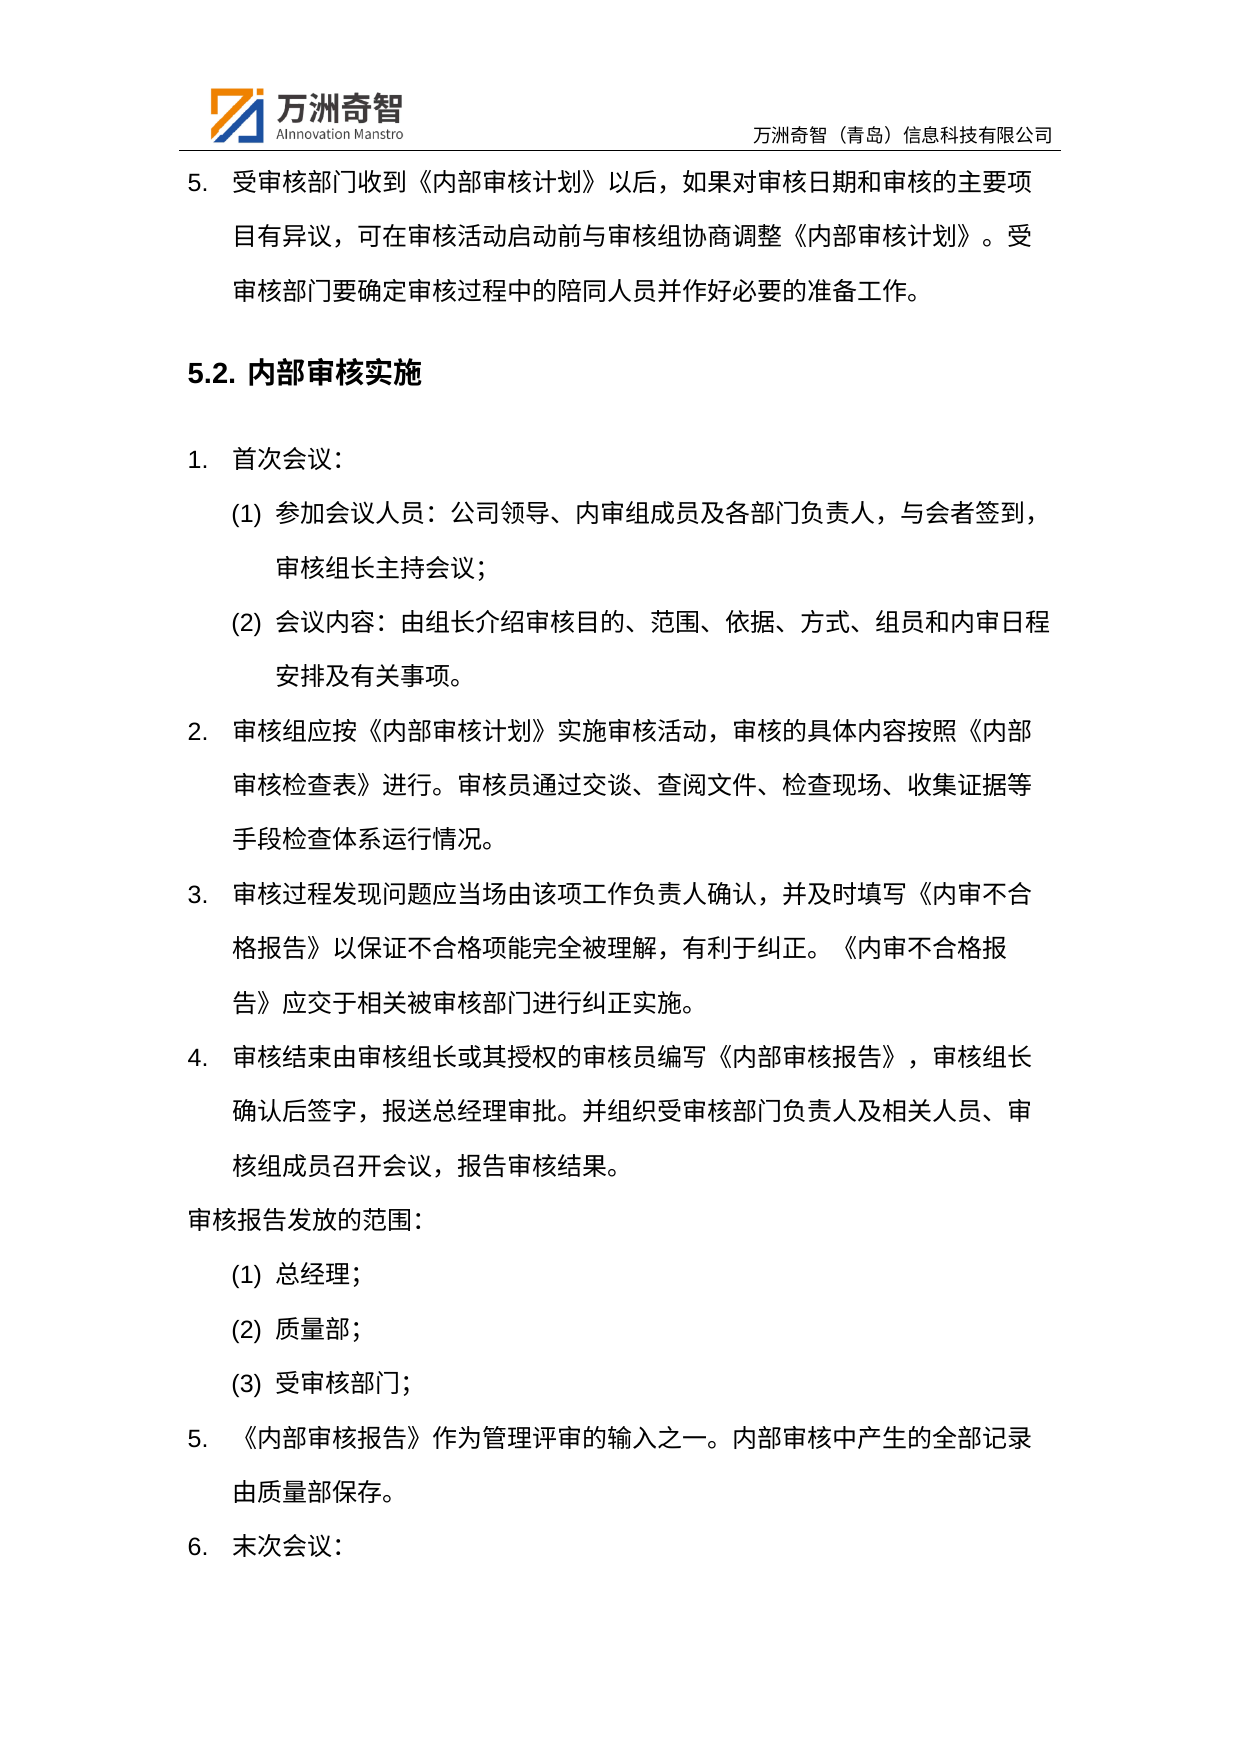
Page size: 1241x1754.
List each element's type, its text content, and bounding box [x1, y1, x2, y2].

list 末次会议： [187, 1527, 1053, 1563]
list 总经理； [231, 1255, 1053, 1291]
list 质量部； [231, 1309, 1053, 1346]
picture [194, 79, 417, 150]
list 《内部审核报告》作为管理评审的输入之一。内部审核中产生的全部记录由质量部保存。 [187, 1418, 1053, 1509]
list 受审核部门； [231, 1364, 1053, 1400]
list 参加会议人员：公司领导、内审组成员及各部门负责人，与会者签到，审核组长主持会议； [231, 494, 1053, 584]
list 审核组应按《内部审核计划》实施审核活动，审核的具体内容按照《内部审核检查表》进行。审核员通过交谈、查阅文件、检查现场、收集证据等手段检查体系运行情况。 [187, 711, 1053, 856]
text 审核报告发放的范围： [187, 1201, 1053, 1237]
list 会议内容：由组长介绍审核目的、范围、依据、方式、组员和内审日程安排及有关事项。 [231, 602, 1053, 693]
list 首次会议： [187, 439, 1053, 476]
list 受审核部门收到《内部审核计划》以后，如果对审核日期和审核的主要项目有异议，可在审核活动启动前与审核组协商调整《内部审核计划》。受审核部门要确定审核过程中的陪同人员并作好必要的准备工作。 [187, 162, 1053, 307]
list 审核结束由审核组长或其授权的审核员编写《内部审核报告》，审核组长确认后签字，报送总经理审批。并组织受审核部门负责人及相关人员、审核组成员召开会议，报告审核结果。 [187, 1037, 1053, 1182]
text 内部审核实施 [187, 353, 1053, 392]
list 审核过程发现问题应当场由该项工作负责人确认，并及时填写《内审不合格报告》以保证不合格项能完全被理解，有利于纠正。《内审不合格报告》应交于相关被审核部门进行纠正实施。 [187, 874, 1053, 1019]
